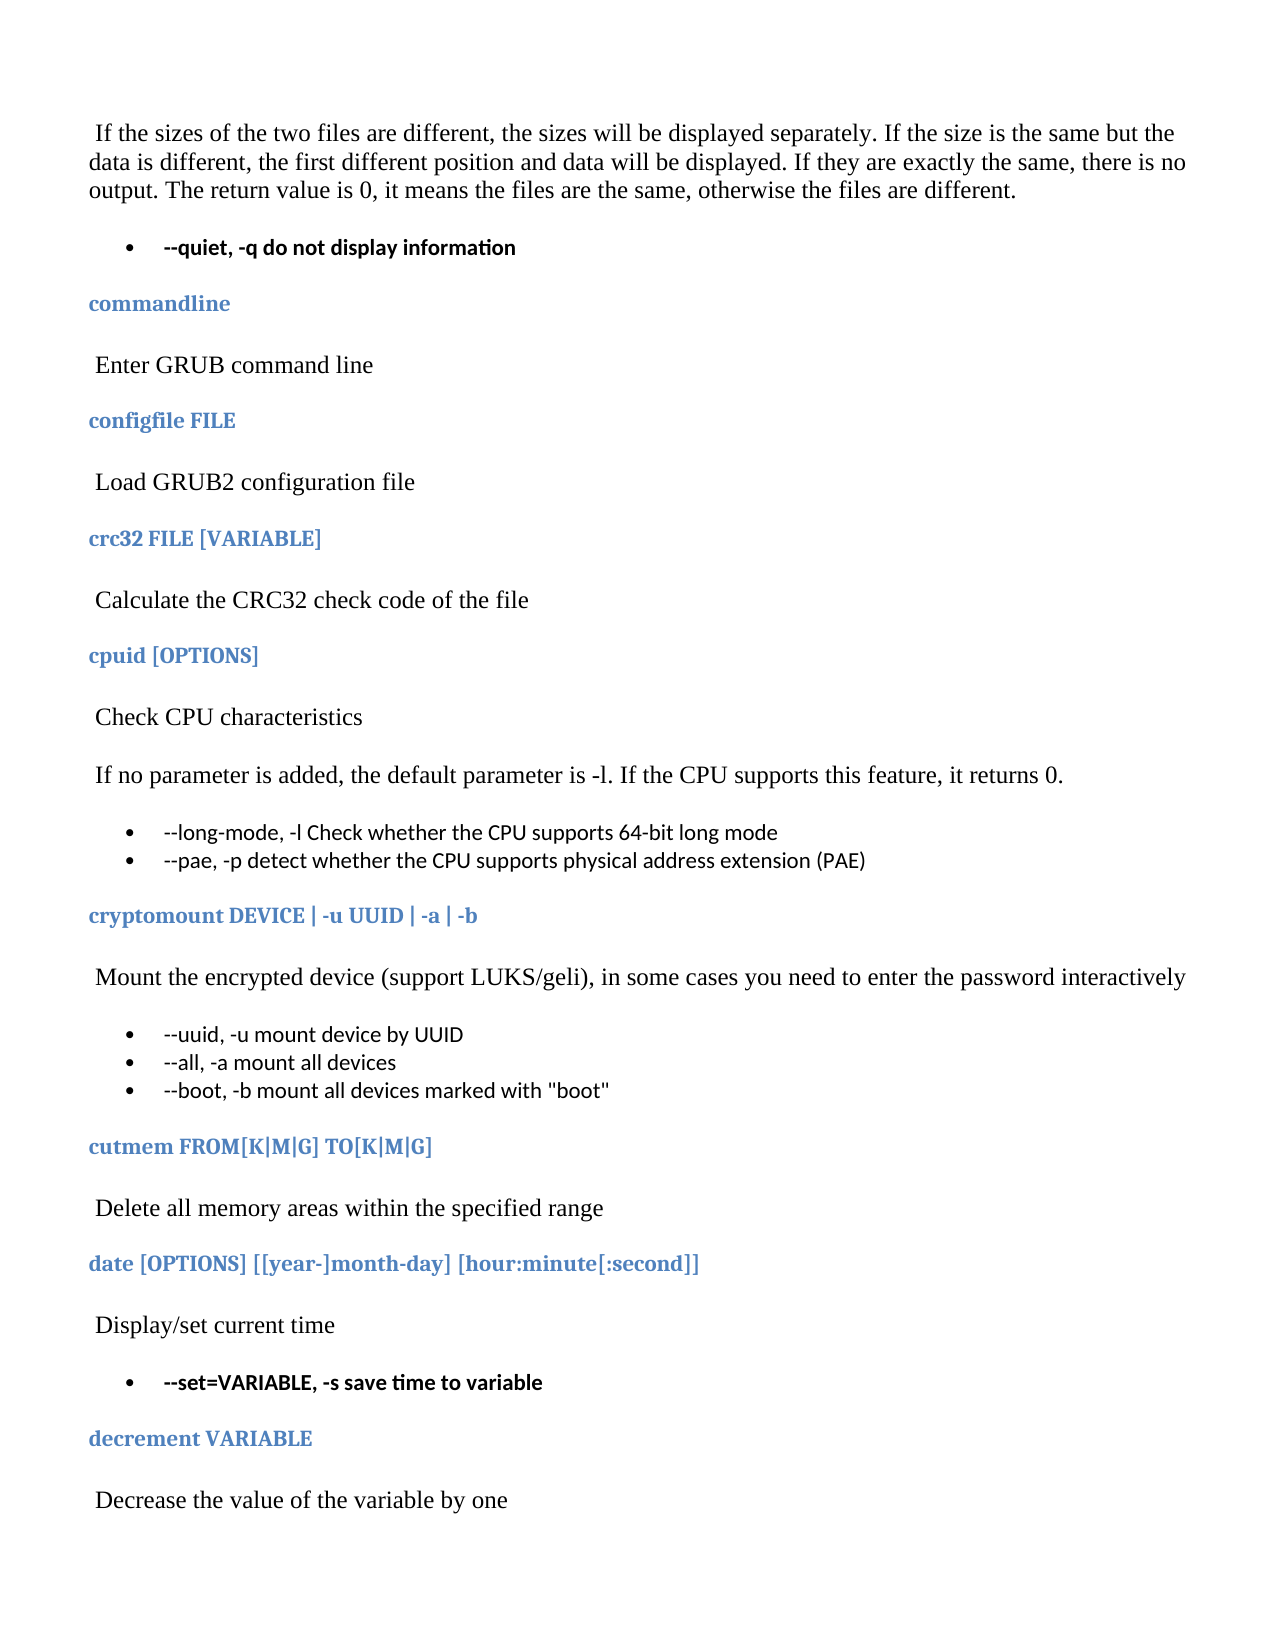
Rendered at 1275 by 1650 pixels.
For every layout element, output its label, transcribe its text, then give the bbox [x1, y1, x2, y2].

subtitle commandline [89, 291, 1186, 317]
text ​ Delete all memory areas within the specified range [89, 1193, 1186, 1222]
text ​ Check CPU characteristics [89, 702, 1186, 731]
text ​ Load GRUB2 configuration file [89, 467, 1186, 496]
list --boot, -b mount all devices marked with "boot" [126, 1076, 1186, 1104]
text ​ Enter GRUB command line [89, 350, 1186, 379]
text ​ Mount the encrypted device (support LUKS/geli), in some cases you need to enter the password interactively [89, 962, 1186, 991]
subtitle configfile FILE [89, 408, 1186, 434]
list --set=VARIABLE, -s save time to variable [126, 1368, 1186, 1396]
list --pae, -p detect whether the CPU supports physical address extension (PAE) [126, 846, 1186, 874]
subtitle date [OPTIONS] [[year-]month-day] [hour:minute[:second]] [89, 1251, 1186, 1277]
text ​ Decrease the value of the variable by one [89, 1485, 1186, 1513]
subtitle decrement VARIABLE [89, 1425, 1186, 1452]
text ​ If no parameter is added, the default parameter is -l. If the CPU supports this feature, it returns 0. [89, 760, 1186, 789]
subtitle crc32 FILE [VARIABLE] [89, 525, 1186, 552]
list --quiet, -q do not display information [126, 233, 1186, 262]
list --uuid, -u mount device by UUID [126, 1020, 1186, 1048]
subtitle cpuid [OPTIONS] [89, 643, 1186, 669]
list --long-mode, -l Check whether the CPU supports 64-bit long mode [126, 818, 1186, 846]
subtitle cryptomount DEVICE | -u UUID | -a | -b [89, 903, 1186, 929]
text ​ Display/set current time [89, 1310, 1186, 1339]
text ​ Calculate the CRC32 check code of the file [89, 585, 1186, 613]
text ​ If the sizes of the two files are different, the sizes will be displayed separately. If the size is the same but the data is different, the first different position and data will be displayed. If they are exactly the same, there is no output. The return value is 0, it means the files are the same, otherwise the files are different. [89, 118, 1186, 204]
subtitle cutmem FROM[K|M|G] TO[K|M|G] [89, 1133, 1186, 1160]
list --all, -a mount all devices [126, 1048, 1186, 1076]
